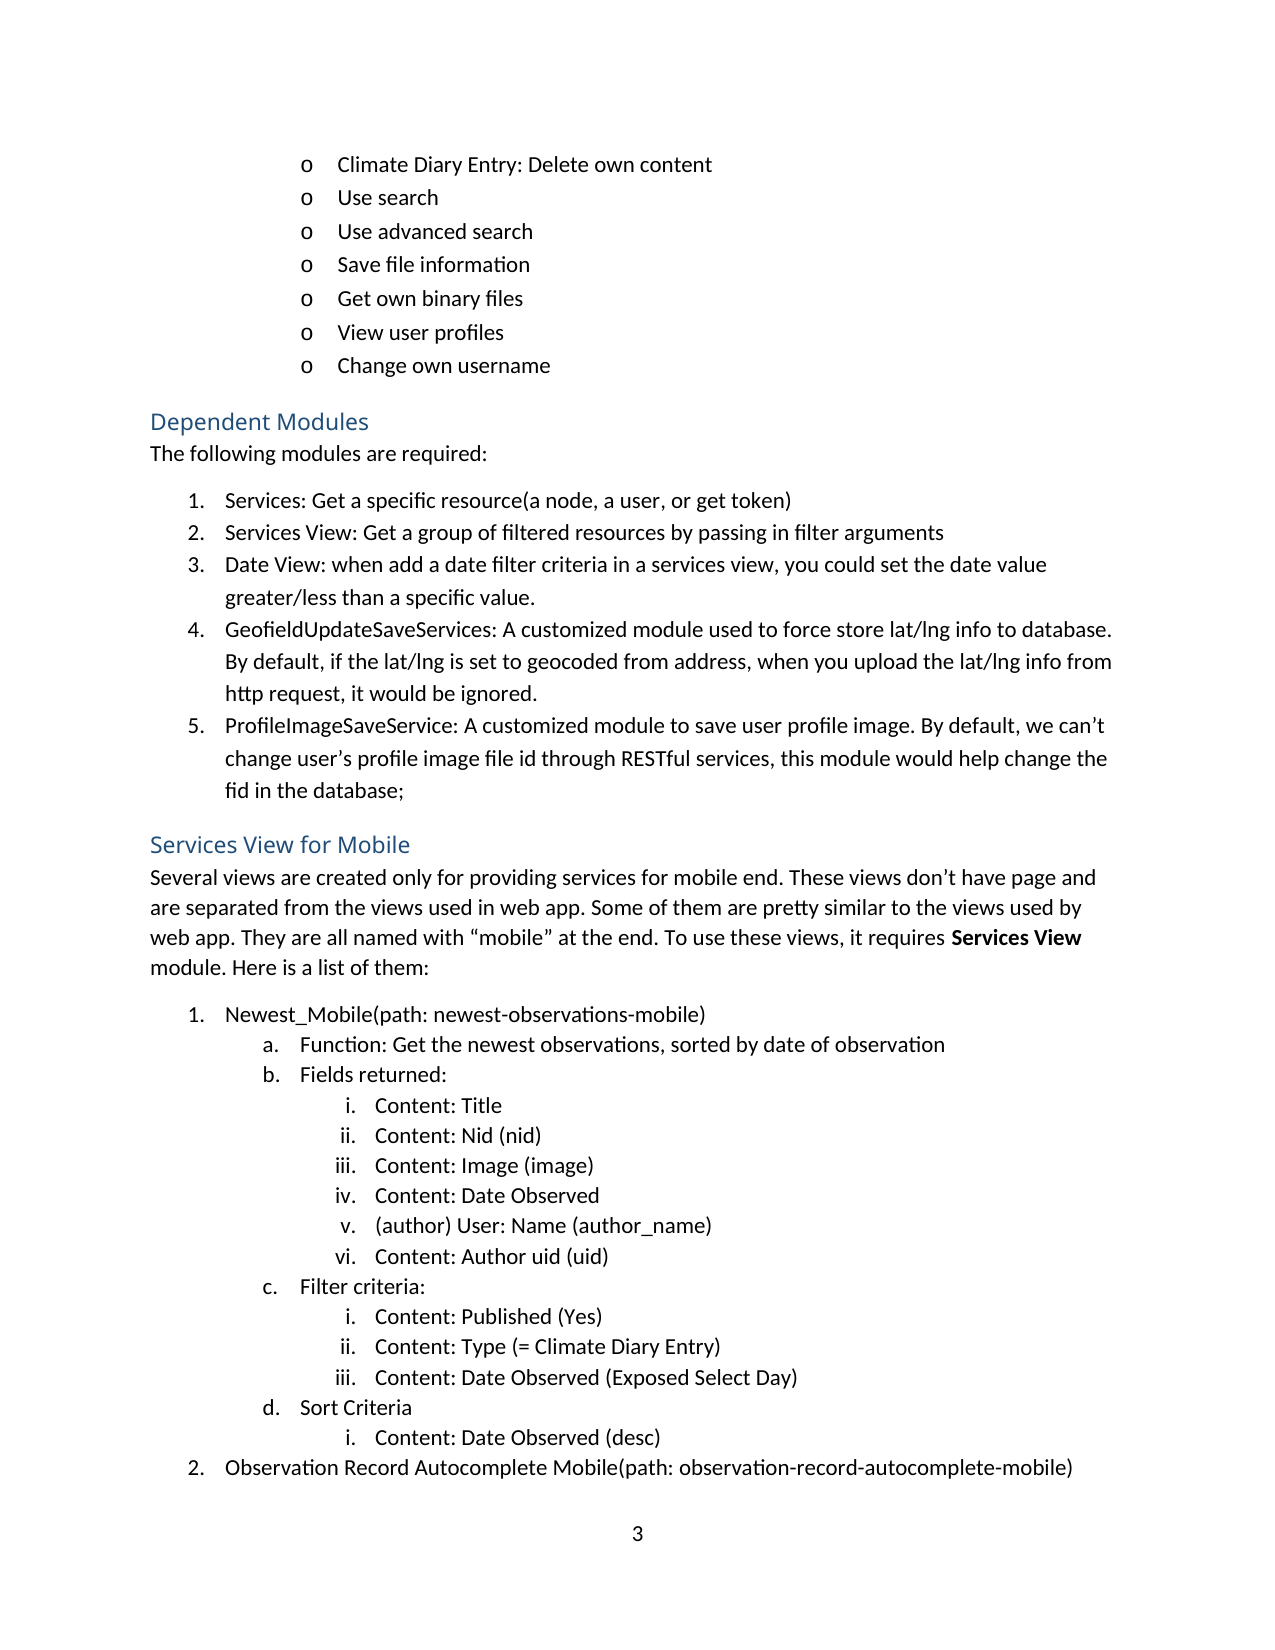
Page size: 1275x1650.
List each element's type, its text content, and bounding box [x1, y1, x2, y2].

list Content: Author uid (uid) [356, 1242, 1125, 1270]
text Several views are created only for providing services for mobile end. These views don’t have page and are separated from the views used in web app. Some of them are pretty similar to the views used by web app. They are all named with “mobile” at the end. To use these views, it requires Services View module. Here is a list of them: [150, 863, 1125, 981]
list Sort Criteria [262, 1393, 1125, 1421]
list Climate Diary Entry: Delete own content [300, 150, 1125, 179]
list Use advanced search [300, 217, 1125, 246]
list Fields returned: [262, 1061, 1125, 1089]
list Get own binary files [300, 284, 1125, 313]
list (author) User: Name (author_name) [356, 1212, 1125, 1240]
subtitle Services View for Mobile [150, 829, 1125, 860]
list Save file information [300, 251, 1125, 280]
list View user profiles [300, 318, 1125, 347]
list Content: Type (= Climate Diary Entry) [356, 1332, 1125, 1361]
list Content: Published (Yes) [356, 1302, 1125, 1330]
list Services: Get a specific resource(a node, a user, or get token) [187, 486, 1125, 514]
list Filter criteria: [262, 1272, 1125, 1300]
list Content: Date Observed (Exposed Select Day) [356, 1363, 1125, 1391]
subtitle Dependent Modules [150, 406, 1125, 437]
list Function: Get the newest observations, sorted by date of observation [262, 1030, 1125, 1058]
list Content: Nid (nid) [356, 1121, 1125, 1149]
list Services View: Get a group of filtered resources by passing in filter arguments [187, 518, 1125, 546]
list Use search [300, 183, 1125, 213]
list Content: Date Observed [356, 1181, 1125, 1209]
list Date View: when add a date filter criteria in a services view, you could set the date value greater/less than a specific value. [187, 551, 1125, 611]
list ProfileImageSaveService: A customized module to save user profile image. By default, we can’t change user’s profile image file id through RESTful services, this module would help change the fid in the database; [187, 712, 1125, 804]
list Content: Date Observed (desc) [356, 1423, 1125, 1451]
list Content: Image (image) [356, 1151, 1125, 1179]
text The following modules are required: [150, 439, 1125, 467]
list Change own username [300, 351, 1125, 380]
list GeofieldUpdateSaveServices: A customized module used to force store lat/lng info to database. By default, if the lat/lng is set to geocoded from address, when you upload the lat/lng info from http request, it would be ignored. [187, 615, 1125, 707]
list Newest_Mobile(path: newest-observations-mobile) [187, 1000, 1125, 1028]
list Observation Record Autocomplete Mobile(path: observation-record-autocomplete-mobile) [187, 1453, 1125, 1481]
list Content: Title [356, 1091, 1125, 1119]
